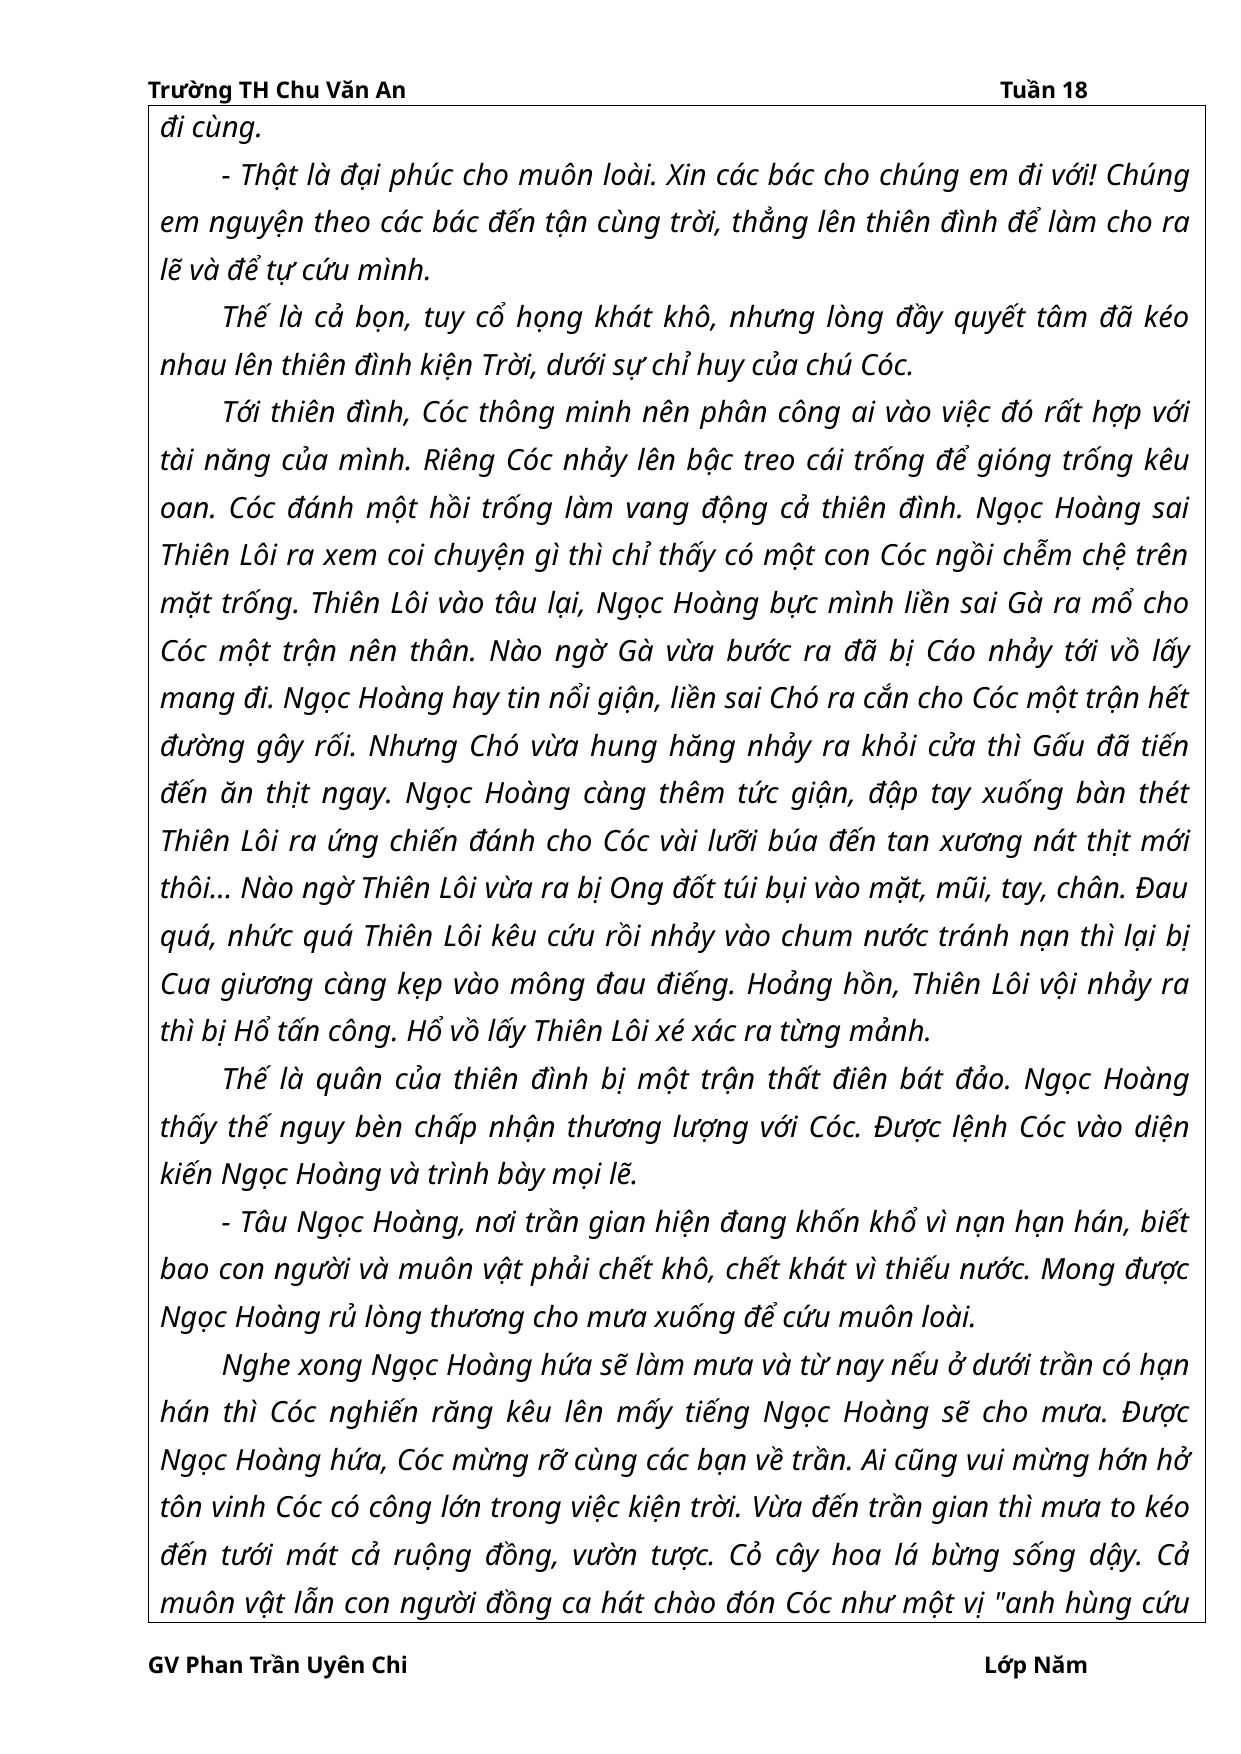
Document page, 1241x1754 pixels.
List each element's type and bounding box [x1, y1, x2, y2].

table_cell [149, 106, 1205, 1622]
